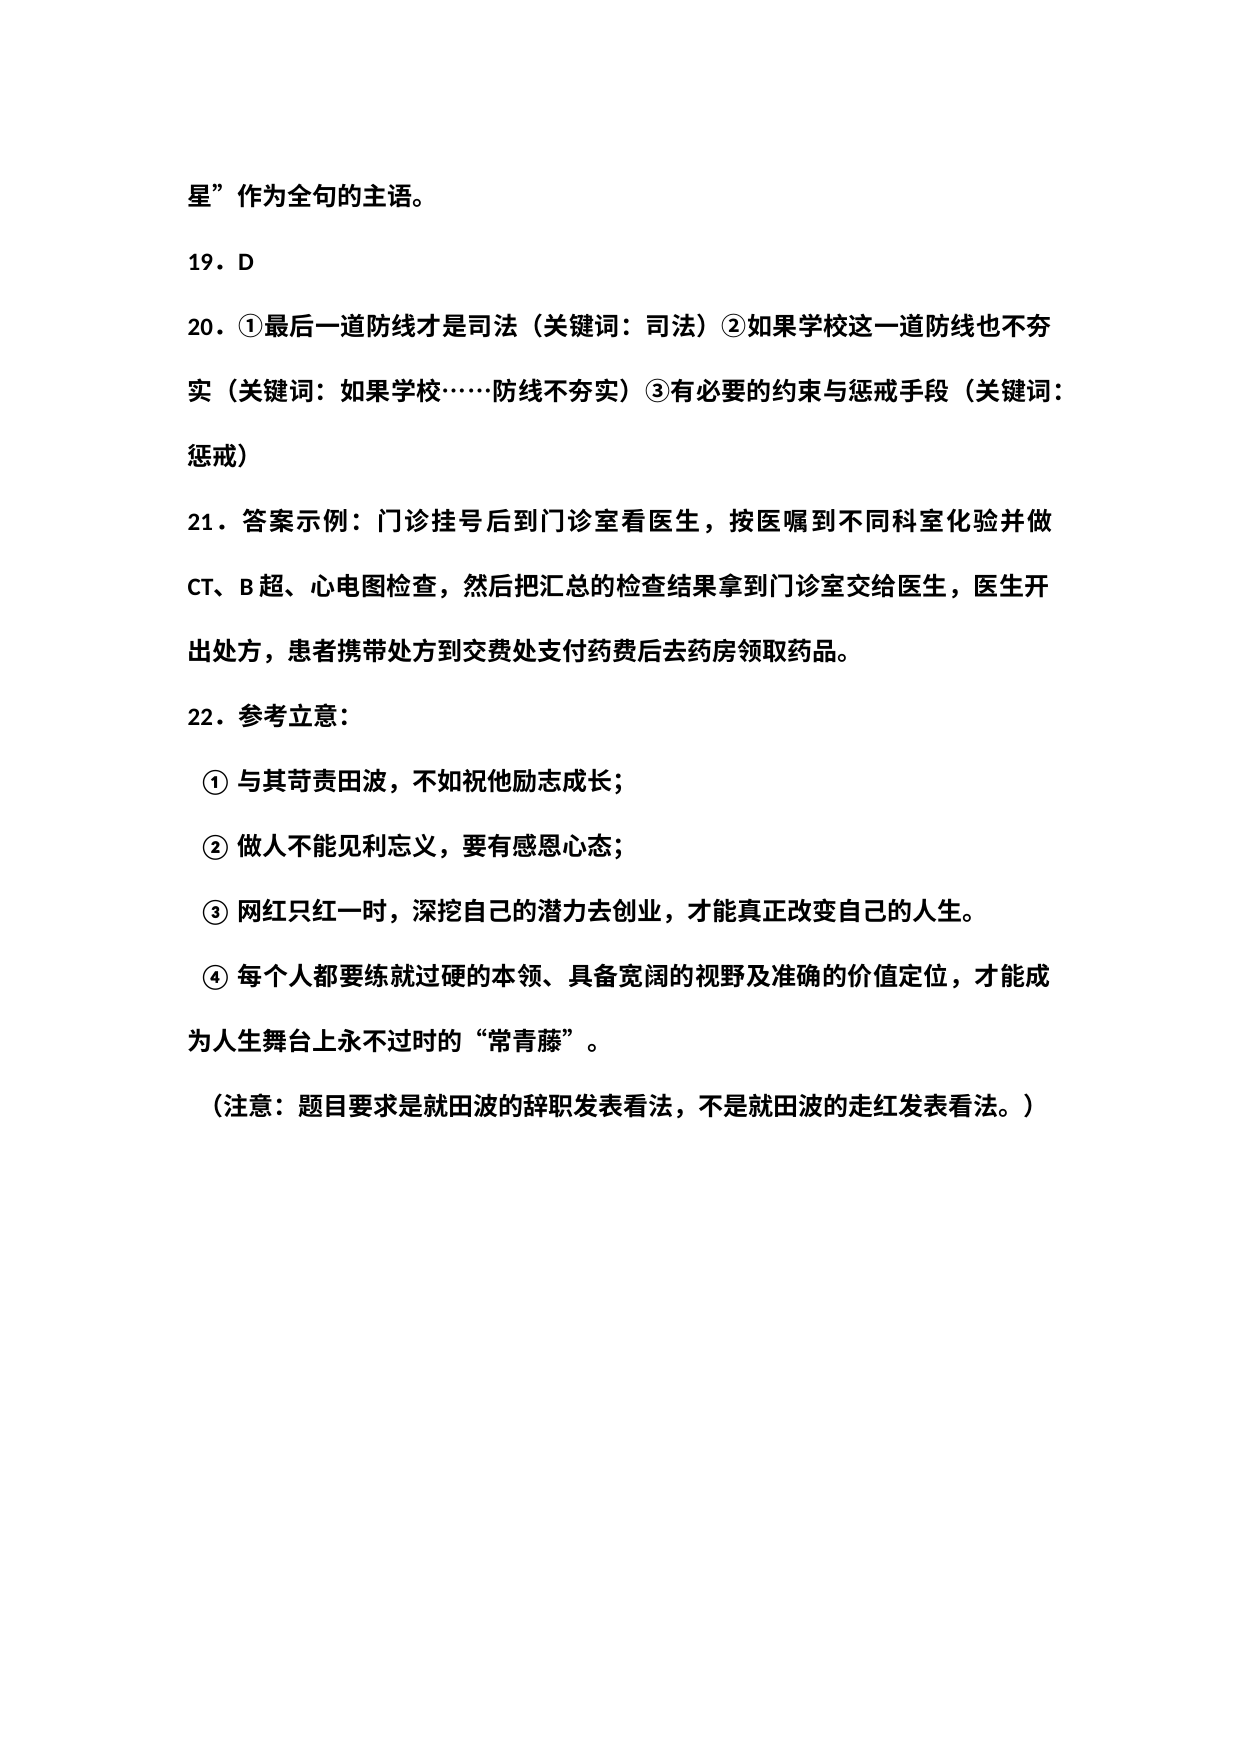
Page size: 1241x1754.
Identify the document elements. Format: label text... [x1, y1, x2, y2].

text 19．D [187, 227, 1053, 292]
text 21．答案示例：门诊挂号后到门诊室看医生，按医嘱到不同科室化验并做CT、B超、心电图检查，然后把汇总的检查结果拿到门诊室交给医生，医生开出处方，患者携带处方到交费处支付药费后去药房领取药品。 [187, 487, 1053, 682]
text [187, 162, 1053, 227]
text ②做人不能见利忘义，要有感恩心态； [187, 812, 1053, 877]
text 22．参考立意： [187, 682, 1053, 747]
text 20．①最后一道防线才是司法（关键词：司法）②如果学校这一道防线也不夯实（关键词：如果学校……防线不夯实）③有必要的约束与惩戒手段（关键词：惩戒） [187, 292, 1053, 487]
text ④每个人都要练就过硬的本领、具备宽阔的视野及准确的价值定位，才能成为人生舞台上永不过时的“常青藤”。 [187, 942, 1053, 1072]
text ③网红只红一时，深挖自己的潜力去创业，才能真正改变自己的人生。 [187, 877, 1053, 942]
text （注意：题目要求是就田波的辞职发表看法，不是就田波的走红发表看法。） [187, 1072, 1053, 1137]
text ①与其苛责田波，不如祝他励志成长； [187, 747, 1053, 812]
